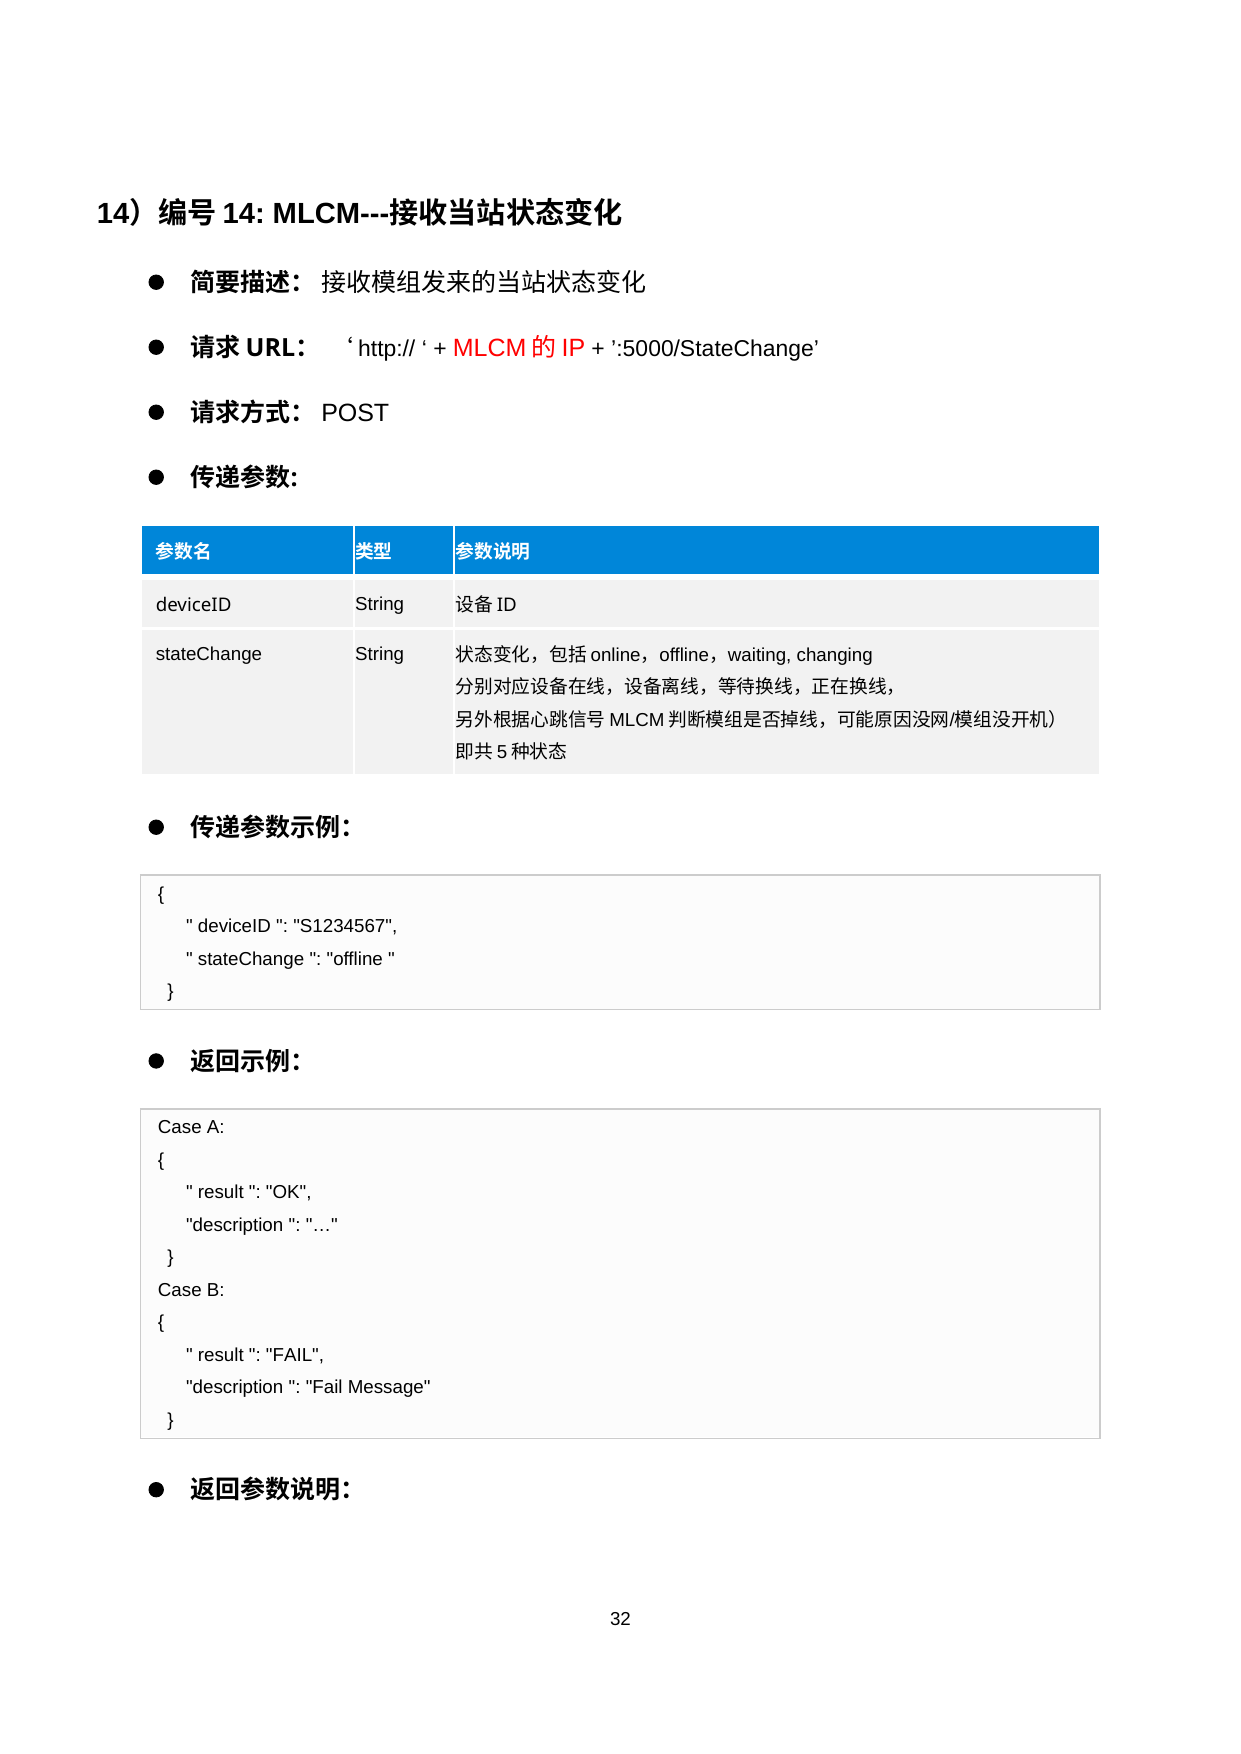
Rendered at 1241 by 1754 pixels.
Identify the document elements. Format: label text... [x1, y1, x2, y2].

table_header 类型 [355, 526, 453, 574]
table_header { " deviceID ": "S1234567", " stateChange ": "offline " } [141, 876, 1099, 1009]
table_cell stateChange [142, 630, 353, 774]
list 简要描述： 接收模组发来的当站状态变化 [147, 248, 1159, 313]
subtitle 14）编号14: MLCM---接收当站状态变化 [97, 179, 1181, 244]
list 传递参数: [147, 443, 1181, 508]
table_cell deviceID [142, 580, 353, 627]
table_cell String [355, 580, 453, 627]
table_header 参数说明 [455, 526, 1099, 574]
table_header Case A: { " result ": "OK", "description ": "…" } Case B: { " result ": "FAIL", "description ": "Fail Message" } [141, 1110, 1099, 1437]
table_cell 状态变化，包括online，offline，waiting, changing 分别对应设备在线，设备离线，等待换线，正在换线， 另外根据心跳信号MLCM判断模组是否掉线，可能原因没网/模组没开机） 即共5种状态 [455, 630, 1099, 774]
table_cell String [355, 630, 453, 774]
table_header 参数名 [142, 526, 353, 574]
list 请求URL： ‘ http:// ‘ + MLCM的IP + ’:5000/StateChange’ [147, 313, 1159, 378]
list 传递参数示例： [147, 793, 1181, 858]
list 请求方式： POST [147, 378, 1159, 443]
table_cell 设备ID [455, 580, 1099, 627]
list 返回示例： [147, 1027, 1181, 1092]
list 返回参数说明： [147, 1455, 1181, 1520]
